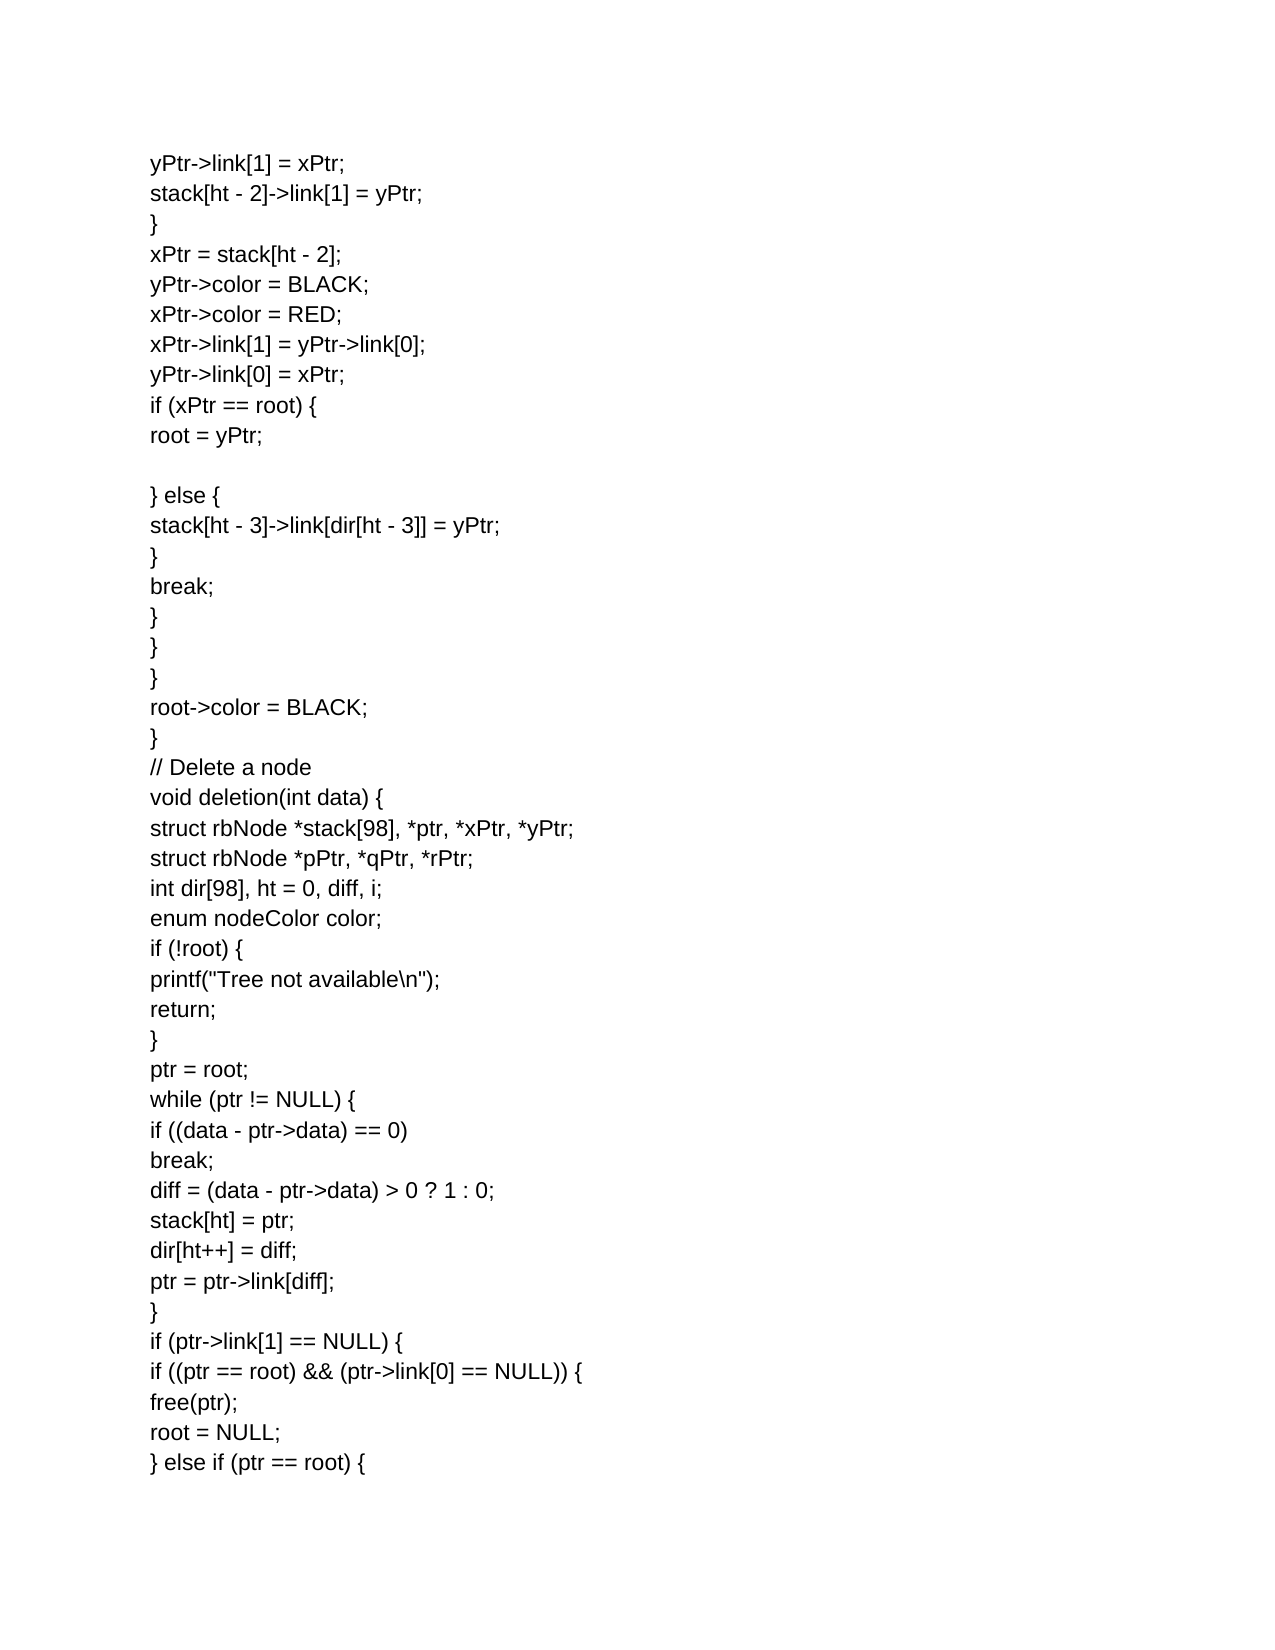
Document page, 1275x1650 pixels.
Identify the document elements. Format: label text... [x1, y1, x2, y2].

text xPtr->link[1] = yPtr->link[0]; [150, 331, 1125, 358]
text yPtr->color = BLACK; [150, 271, 1125, 297]
text void deletion(int data) { [150, 784, 1125, 811]
text root = yPtr; [150, 422, 1125, 448]
text xPtr->color = RED; [150, 301, 1125, 327]
text } [150, 1026, 1125, 1052]
text } [150, 543, 1125, 569]
text ptr = root; [150, 1056, 1125, 1083]
text free(ptr); [150, 1388, 1125, 1415]
text } [150, 210, 1125, 237]
text } [150, 603, 1125, 629]
text if ((ptr == root) && (ptr->link[0] == NULL)) { [150, 1358, 1125, 1385]
text if (xPtr == root) { [150, 392, 1125, 418]
text if (!root) { [150, 935, 1125, 962]
text } else if (ptr == root) { [150, 1449, 1125, 1475]
text int dir[98], ht = 0, diff, i; [150, 875, 1125, 901]
text break; [150, 1147, 1125, 1173]
text diff = (data - ptr->data) > 0 ? 1 : 0; [150, 1177, 1125, 1203]
text yPtr->link[1] = xPtr; [150, 150, 1125, 176]
text root->color = BLACK; [150, 694, 1125, 720]
text struct rbNode *stack[98], *ptr, *xPtr, *yPtr; [150, 814, 1125, 841]
text if (ptr->link[1] == NULL) { [150, 1328, 1125, 1354]
text stack[ht - 3]->link[dir[ht - 3]] = yPtr; [150, 512, 1125, 539]
text } [150, 663, 1125, 690]
text yPtr->link[0] = xPtr; [150, 361, 1125, 388]
text } [150, 724, 1125, 750]
text ptr = ptr->link[diff]; [150, 1268, 1125, 1294]
text // Delete a node [150, 754, 1125, 781]
text break; [150, 573, 1125, 599]
text return; [150, 996, 1125, 1022]
text } else { [150, 482, 1125, 509]
text } [150, 1298, 1125, 1324]
text enum nodeColor color; [150, 905, 1125, 932]
text } [150, 633, 1125, 660]
text while (ptr != NULL) { [150, 1086, 1125, 1113]
text if ((data - ptr->data) == 0) [150, 1117, 1125, 1143]
text stack[ht - 2]->link[1] = yPtr; [150, 180, 1125, 207]
text xPtr = stack[ht - 2]; [150, 241, 1125, 267]
text dir[ht++] = diff; [150, 1237, 1125, 1264]
text printf("Tree not available\n"); [150, 966, 1125, 992]
text stack[ht] = ptr; [150, 1207, 1125, 1234]
text root = NULL; [150, 1419, 1125, 1445]
text struct rbNode *pPtr, *qPtr, *rPtr; [150, 845, 1125, 871]
